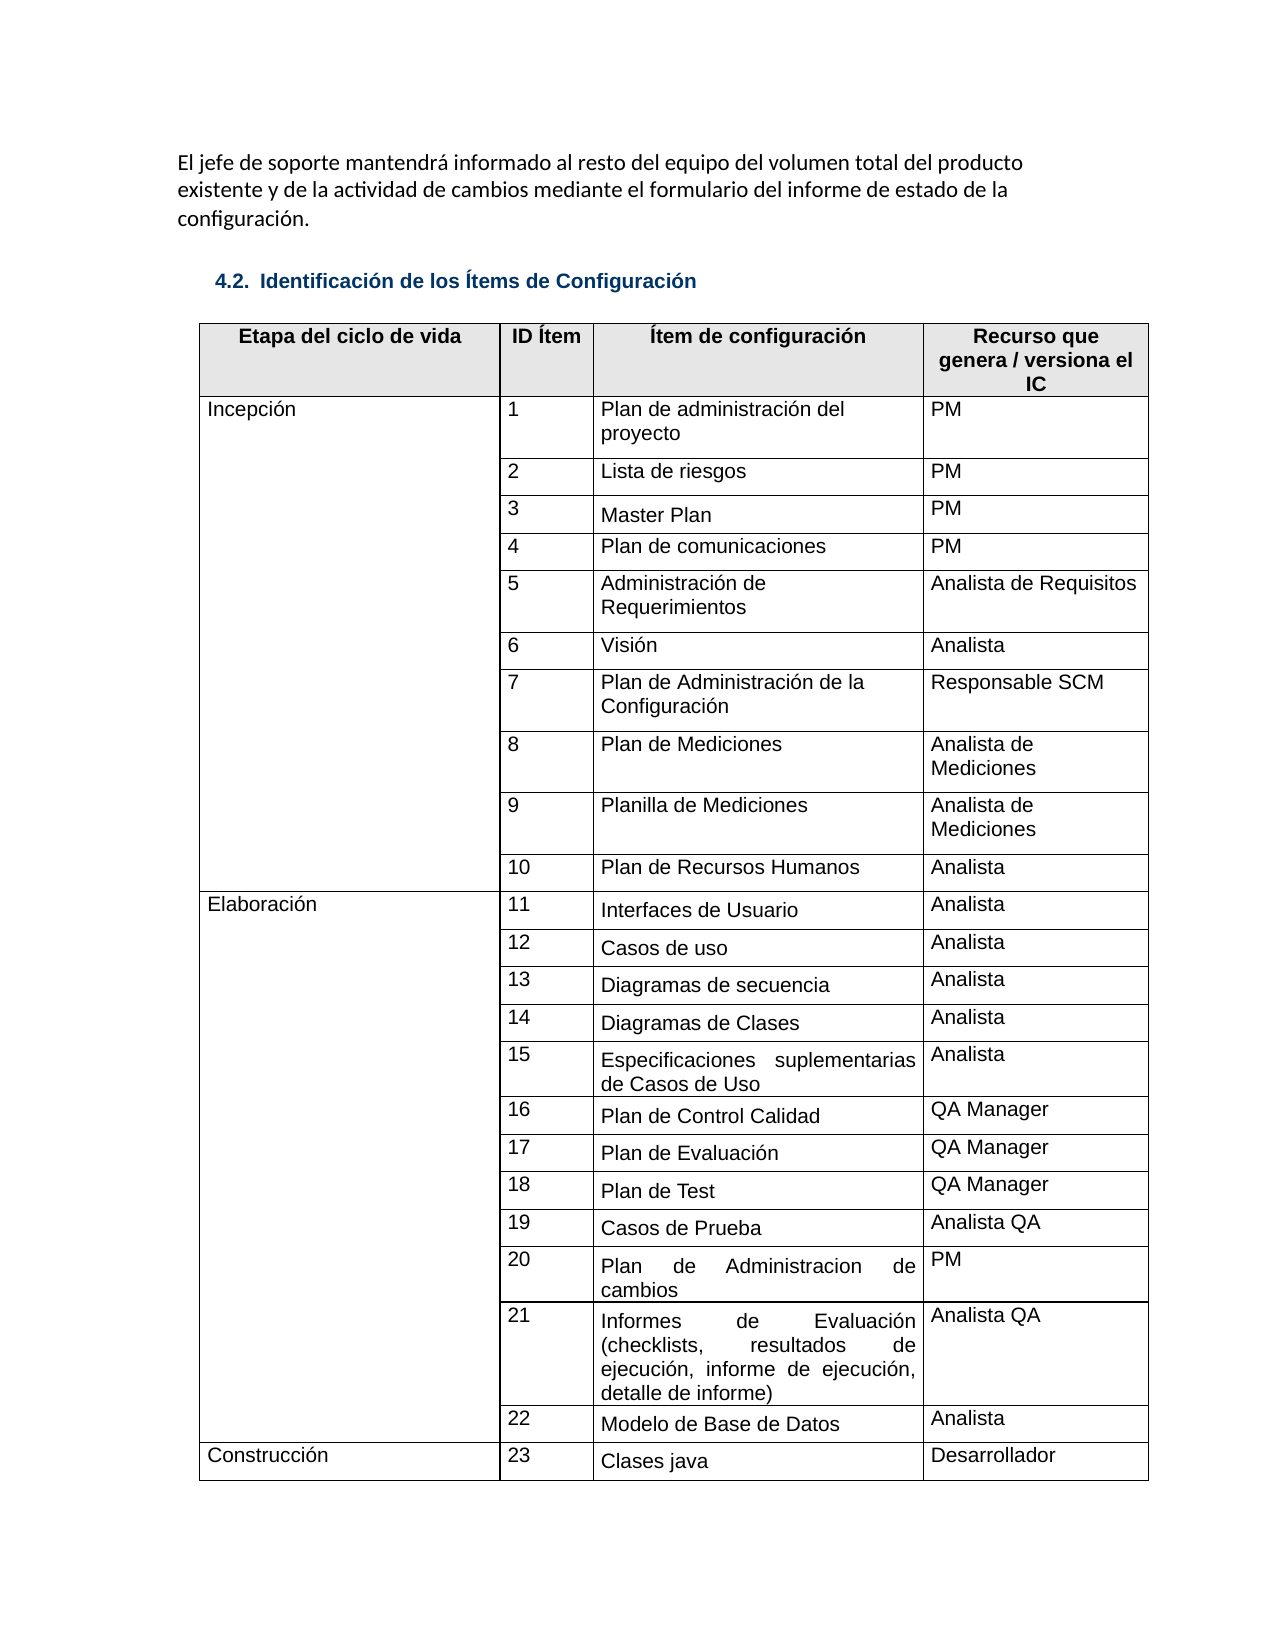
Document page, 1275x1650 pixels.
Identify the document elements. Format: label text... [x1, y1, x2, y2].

table_cell Casos de Prueba [594, 1210, 923, 1246]
table_cell Analista [924, 930, 1148, 966]
table_cell Diagramas de Clases [594, 1005, 923, 1041]
table_cell 1 [501, 397, 593, 458]
table_cell 16 [501, 1097, 593, 1134]
table_cell 10 [501, 855, 593, 891]
table_header ID Ítem [501, 324, 593, 396]
table_cell PM [924, 496, 1148, 533]
table_cell Plan de Recursos Humanos [594, 855, 923, 891]
table_cell 5 [501, 571, 593, 632]
table_cell 3 [501, 496, 593, 533]
table_cell Informes de Evaluación (checklists, resultados de ejecución, informe de ejecución, detalle de informe) [594, 1303, 923, 1404]
table_cell Plan de Test [594, 1172, 923, 1209]
table_cell 23 [501, 1443, 593, 1479]
table_cell Administración de Requerimientos [594, 571, 923, 632]
table_cell Plan de Control Calidad [594, 1097, 923, 1134]
subtitle Identificación de los Ítems de Configuración [215, 268, 1098, 293]
table_cell 7 [501, 670, 593, 731]
table_cell 4 [501, 534, 593, 570]
table_cell Incepción [200, 397, 499, 891]
table_cell Analista de Requisitos [924, 571, 1148, 632]
table_cell 20 [501, 1247, 593, 1301]
table_cell Analista [924, 633, 1148, 669]
table_cell Plan de Evaluación [594, 1135, 923, 1171]
text El jefe de soporte mantendrá informado al resto del equipo del volumen total del producto existente y de la actividad de cambios mediante el formulario del informe de estado de la configuración. [177, 148, 1098, 232]
table_cell QA Manager [924, 1135, 1148, 1171]
table_header Recurso que genera / versiona el IC [924, 324, 1148, 396]
table_cell Plan de comunicaciones [594, 534, 923, 570]
table_cell Plan de Administración de la Configuración [594, 670, 923, 731]
table_cell Modelo de Base de Datos [594, 1406, 923, 1442]
table_cell Analista [924, 892, 1148, 928]
table_cell 13 [501, 967, 593, 1003]
table_cell Lista de riesgos [594, 459, 923, 495]
table_cell Analista [924, 1042, 1148, 1096]
table_header Ítem de configuración [594, 324, 923, 396]
table_cell 21 [501, 1303, 593, 1404]
table_header Etapa del ciclo de vida [200, 324, 499, 396]
table_cell 9 [501, 793, 593, 853]
table_cell Plan de Administracion de cambios [594, 1247, 923, 1301]
table_cell Analista [924, 1005, 1148, 1041]
table_cell Analista [924, 855, 1148, 891]
table_cell 22 [501, 1406, 593, 1442]
table_cell Analista de Mediciones [924, 793, 1148, 853]
table_cell PM [924, 534, 1148, 570]
table_cell Desarrollador [924, 1443, 1148, 1479]
table_cell Analista de Mediciones [924, 732, 1148, 792]
table_cell Casos de uso [594, 930, 923, 966]
table_cell 19 [501, 1210, 593, 1246]
table_cell Planilla de Mediciones [594, 793, 923, 853]
table_cell Especificaciones suplementarias de Casos de Uso [594, 1042, 923, 1096]
table_cell 14 [501, 1005, 593, 1041]
table_cell Clases java [594, 1443, 923, 1479]
table_cell Visión [594, 633, 923, 669]
table_cell Plan de Mediciones [594, 732, 923, 792]
table_cell QA Manager [924, 1097, 1148, 1134]
table_cell 12 [501, 930, 593, 966]
table_cell Master Plan [594, 496, 923, 533]
table_cell QA Manager [924, 1172, 1148, 1209]
table_cell Analista [924, 1406, 1148, 1442]
table_cell 11 [501, 892, 593, 928]
table_cell Diagramas de secuencia [594, 967, 923, 1003]
table_cell 15 [501, 1042, 593, 1096]
table_cell Analista QA [924, 1303, 1148, 1404]
table_cell 6 [501, 633, 593, 669]
table_cell 2 [501, 459, 593, 495]
table_cell 8 [501, 732, 593, 792]
table_cell Responsable SCM [924, 670, 1148, 731]
table_cell Plan de administración del proyecto [594, 397, 923, 458]
table_cell Interfaces de Usuario [594, 892, 923, 928]
table_cell Elaboración [200, 892, 499, 1442]
table_cell PM [924, 459, 1148, 495]
table_cell Analista [924, 967, 1148, 1003]
table_cell PM [924, 397, 1148, 458]
table_cell 18 [501, 1172, 593, 1209]
table_cell Construcción [200, 1443, 499, 1479]
table_cell PM [924, 1247, 1148, 1301]
table_cell Analista QA [924, 1210, 1148, 1246]
table_cell 17 [501, 1135, 593, 1171]
